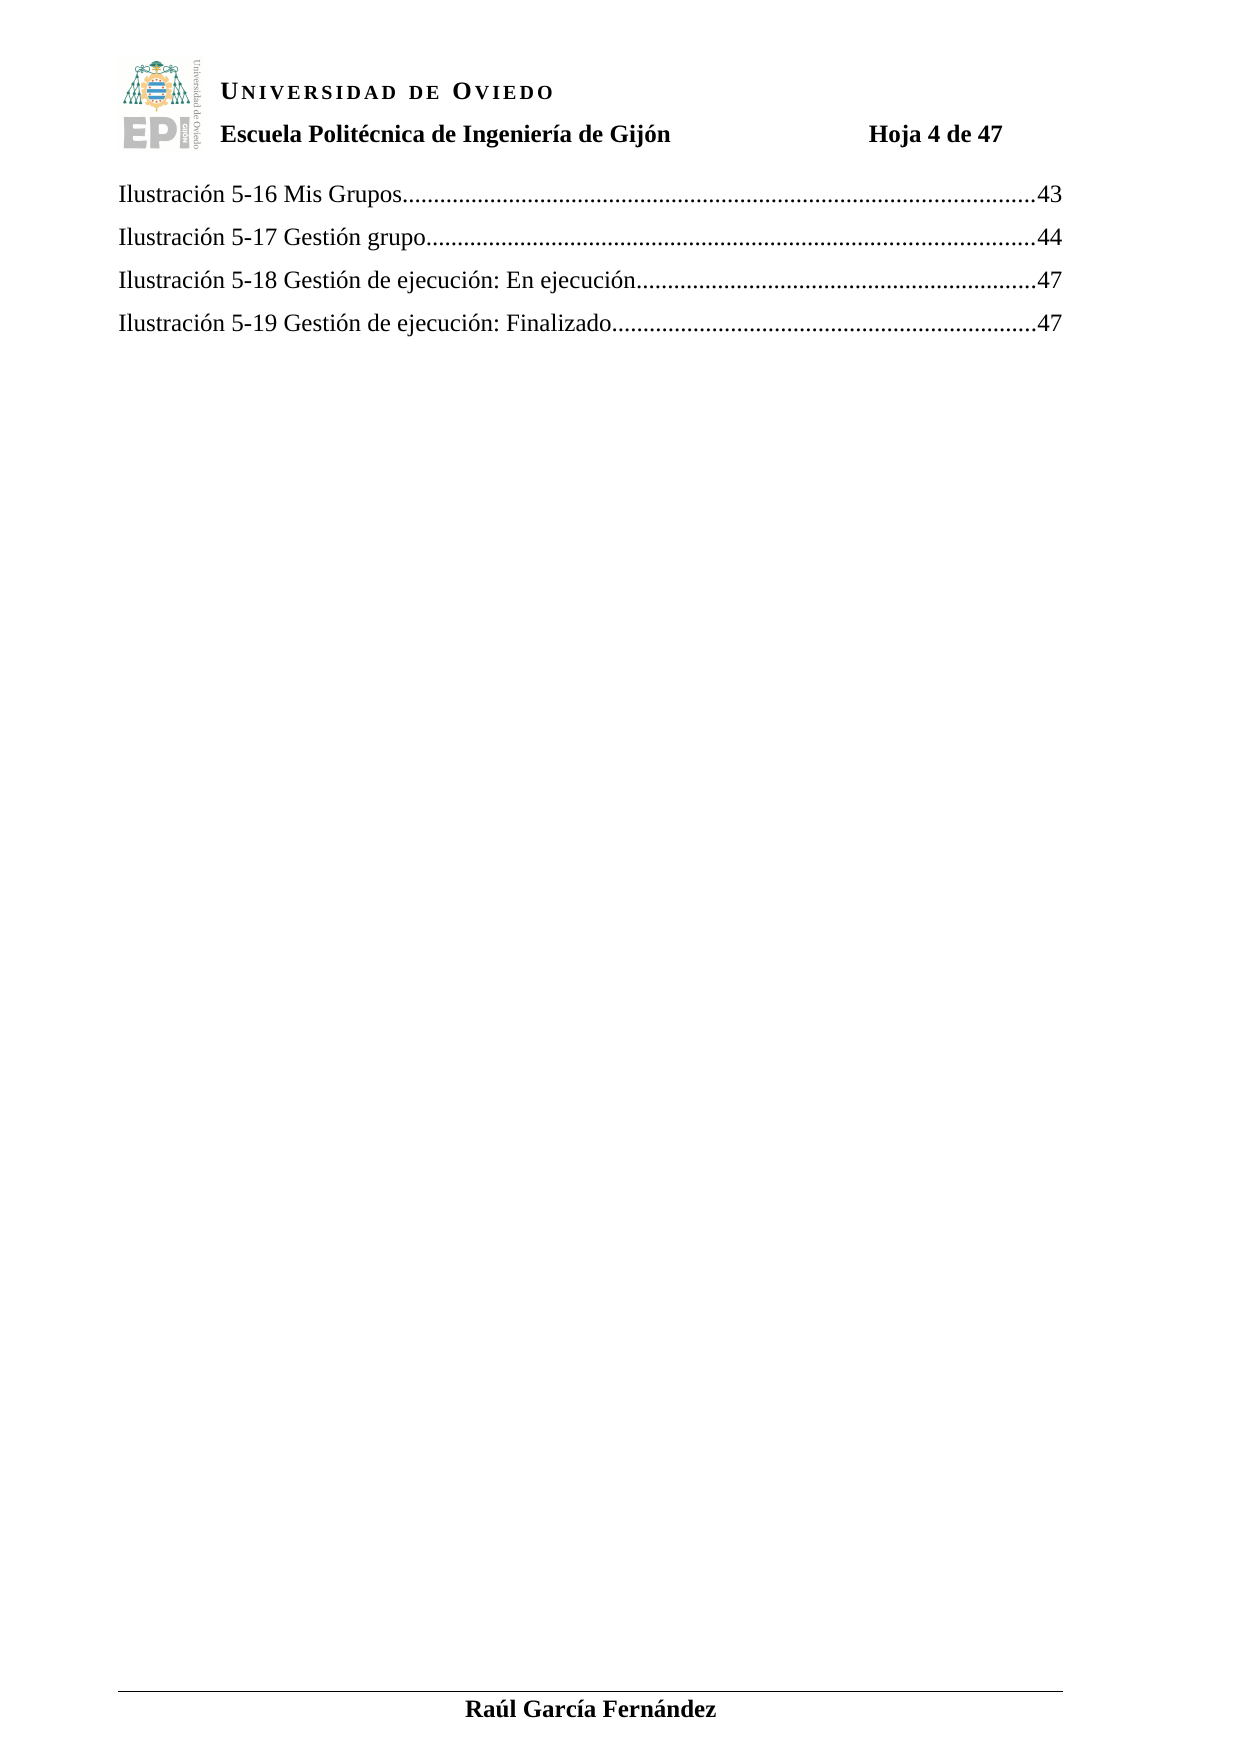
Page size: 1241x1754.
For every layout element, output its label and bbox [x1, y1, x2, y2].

picture [118, 56, 204, 152]
